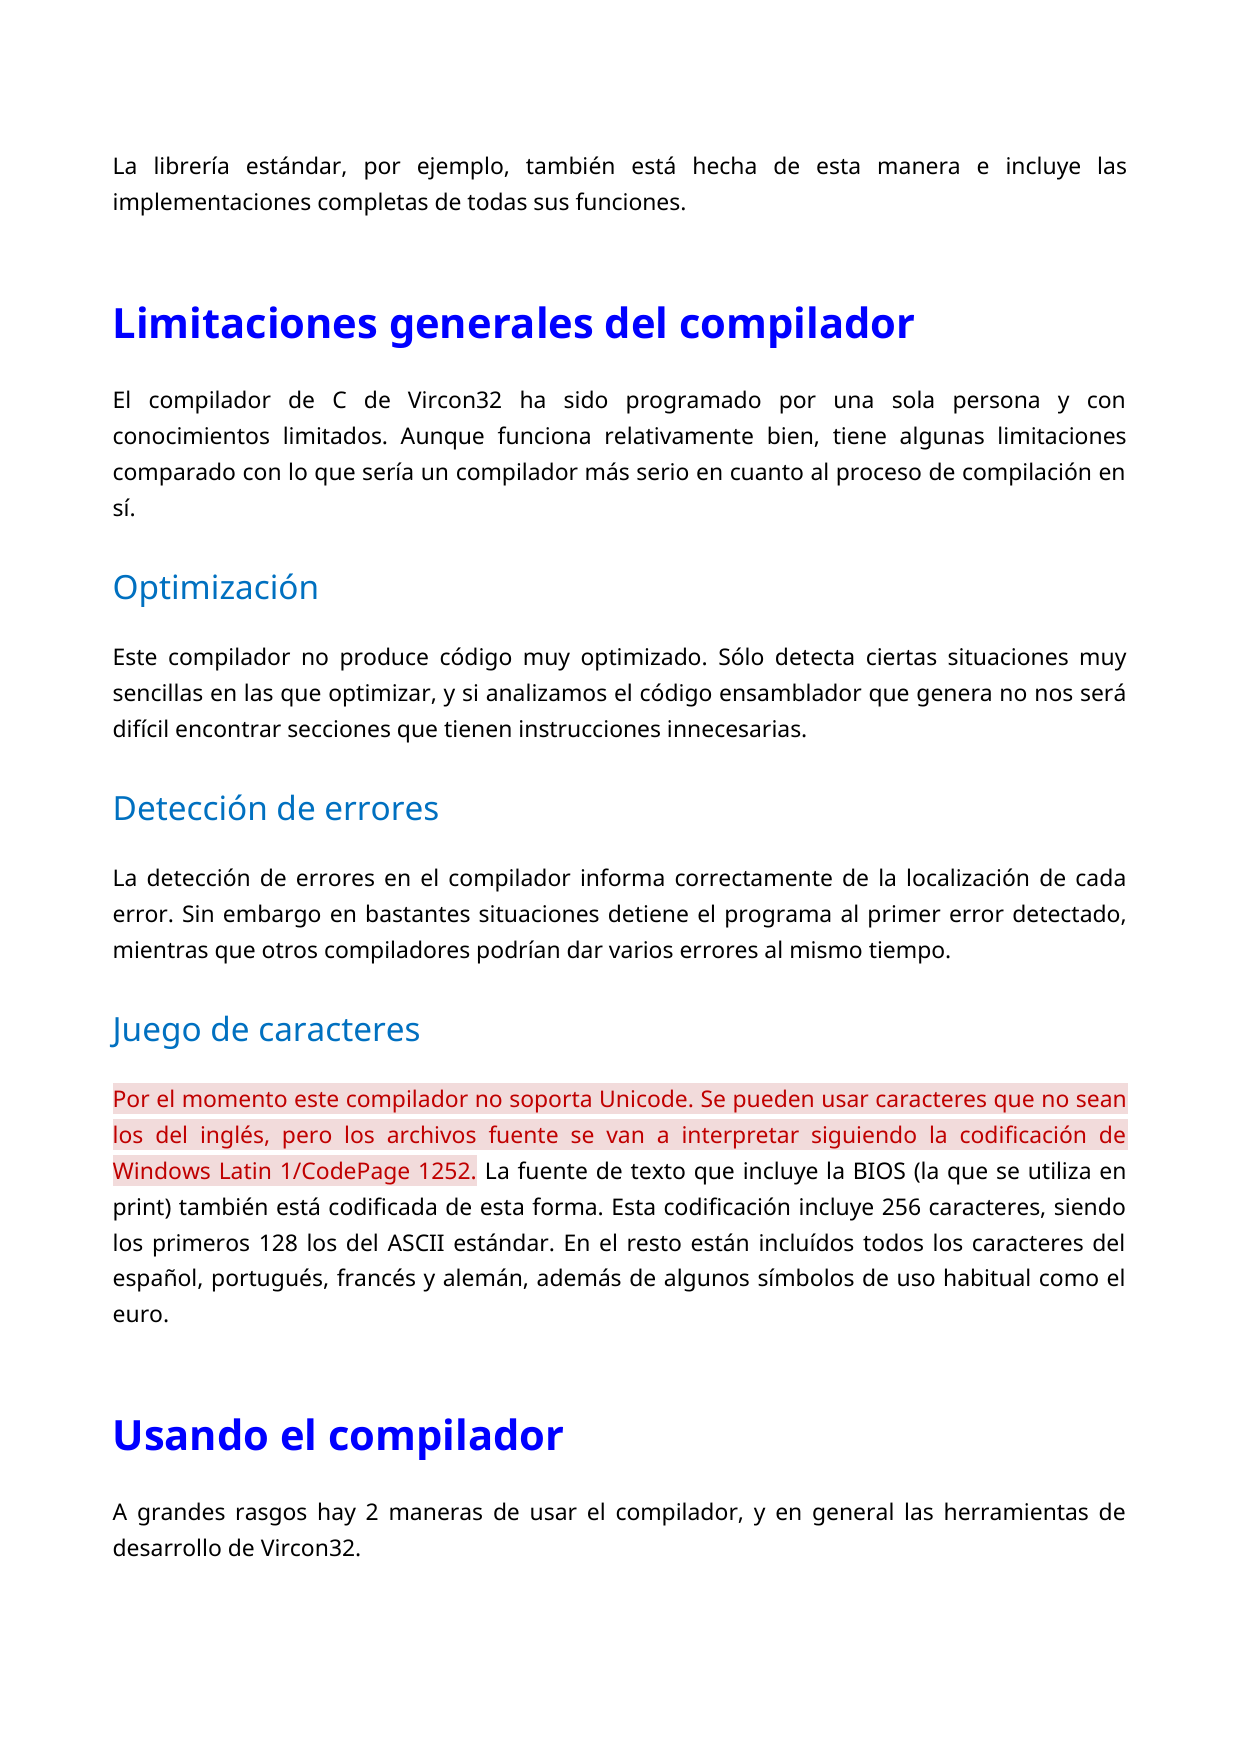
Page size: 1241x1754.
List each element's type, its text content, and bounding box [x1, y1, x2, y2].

subtitle Usando el compilador [112, 1406, 1128, 1463]
text La librería estándar, por ejemplo, también está hecha de esta manera e incluye las implementaciones completas de todas sus funciones. [112, 150, 1128, 217]
text Este compilador no produce código muy optimizado. Sólo detecta ciertas situaciones muy sencillas en las que optimizar, y si analizamos el código ensamblador que genera no nos será difícil encontrar secciones que tienen instrucciones innecesarias. [112, 641, 1128, 744]
subtitle Optimización [112, 564, 1128, 609]
subtitle Juego de caracteres [112, 1006, 1128, 1051]
text A grandes rasgos hay 2 maneras de usar el compilador, y en general las herramientas de desarrollo de Vircon32. [112, 1496, 1128, 1563]
subtitle Detección de errores [112, 784, 1128, 830]
text El compilador de C de Vircon32 ha sido programado por una sola persona y con conocimientos limitados. Aunque funciona relativamente bien, tiene algunas limitaciones comparado con lo que sería un compilador más serio en cuanto al proceso de compilación en sí. [112, 384, 1128, 523]
text Por el momento este compilador no soporta Unicode. Se pueden usar caracteres que no sean los del inglés, pero los archivos fuente se van a interpretar siguiendo la codificación de Windows Latin 1/CodePage 1252. La fuente de texto que incluye la BIOS (la que se utiliza en print) también está codificada de esta forma. Esta codificación incluye 256 caracteres, siendo los primeros 128 los del ASCII estándar. En el resto están incluídos todos los caracteres del español, portugués, francés y alemán, además de algunos símbolos de uso habitual como el euro. [112, 1083, 1128, 1329]
text La detección de errores en el compilador informa correctamente de la localización de cada error. Sin embargo en bastantes situaciones detiene el programa al primer error detectado, mientras que otros compiladores podrían dar varios errores al mismo tiempo. [112, 862, 1128, 965]
subtitle Limitaciones generales del compilador [112, 294, 1128, 351]
